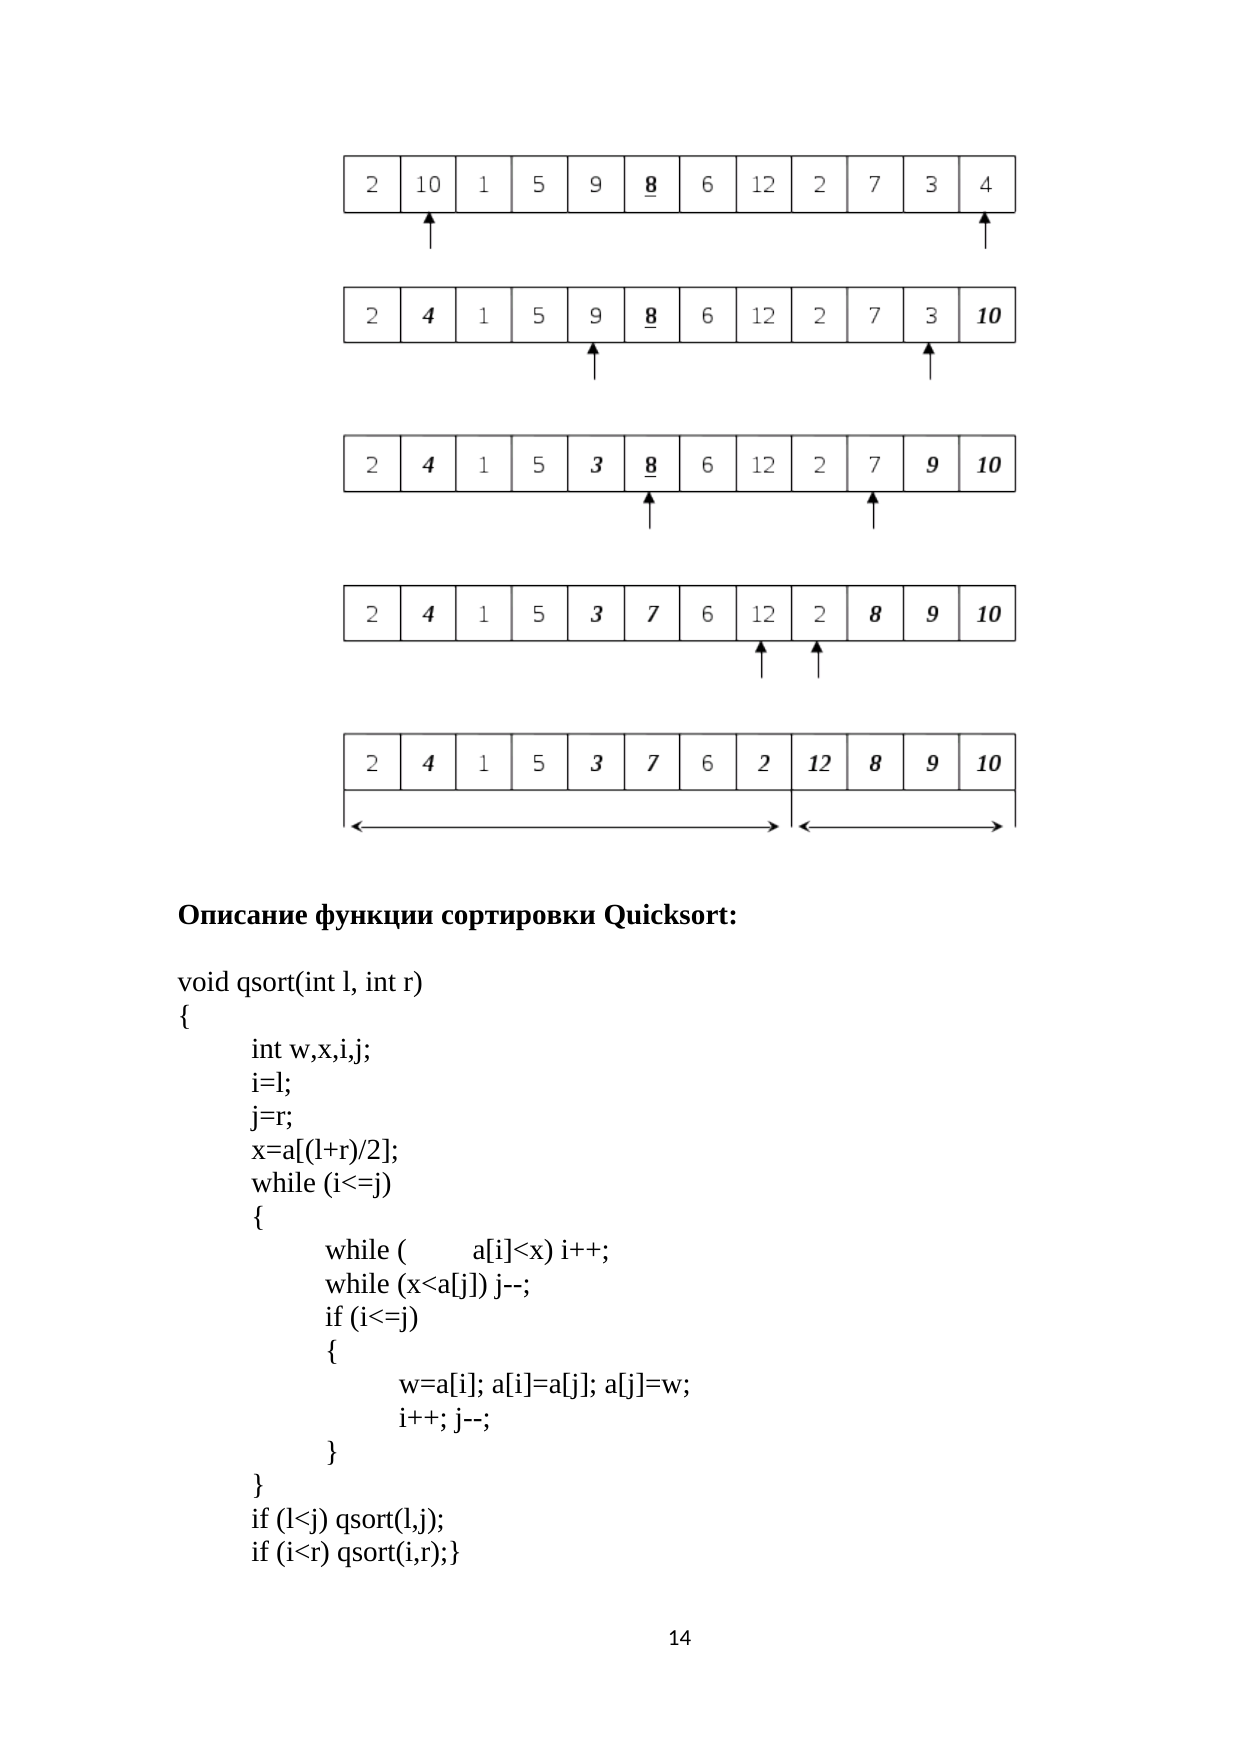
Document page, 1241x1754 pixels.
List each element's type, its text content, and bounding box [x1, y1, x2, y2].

text { [177, 1333, 1181, 1367]
text } [177, 1467, 1181, 1501]
text int w,x,i,j; [177, 1031, 1181, 1065]
text while (i<=j) [177, 1165, 1181, 1199]
text if (i<=j) [177, 1299, 1181, 1333]
text i++; j--; [177, 1400, 1181, 1434]
text { [177, 1199, 1181, 1232]
text Описание функции сортировки Quicksort: [177, 897, 1181, 931]
text if (i<r) qsort(i,r);} [177, 1534, 1181, 1568]
picture [306, 118, 1052, 864]
text if (l<j) qsort(l,j); [177, 1501, 1181, 1534]
text j=r; [177, 1098, 1181, 1132]
text { [177, 998, 1181, 1031]
text void qsort(int l, int r) [177, 964, 1181, 998]
text w=a[i]; a[i]=a[j]; a[j]=w; [177, 1367, 1181, 1400]
text } [177, 1434, 1181, 1467]
text i=l; [177, 1065, 1181, 1098]
text x=a[(l+r)/2]; [177, 1132, 1181, 1165]
text while ( a[i]<x) i++; [177, 1232, 1181, 1266]
text while (x<a[j]) j--; [177, 1266, 1181, 1299]
